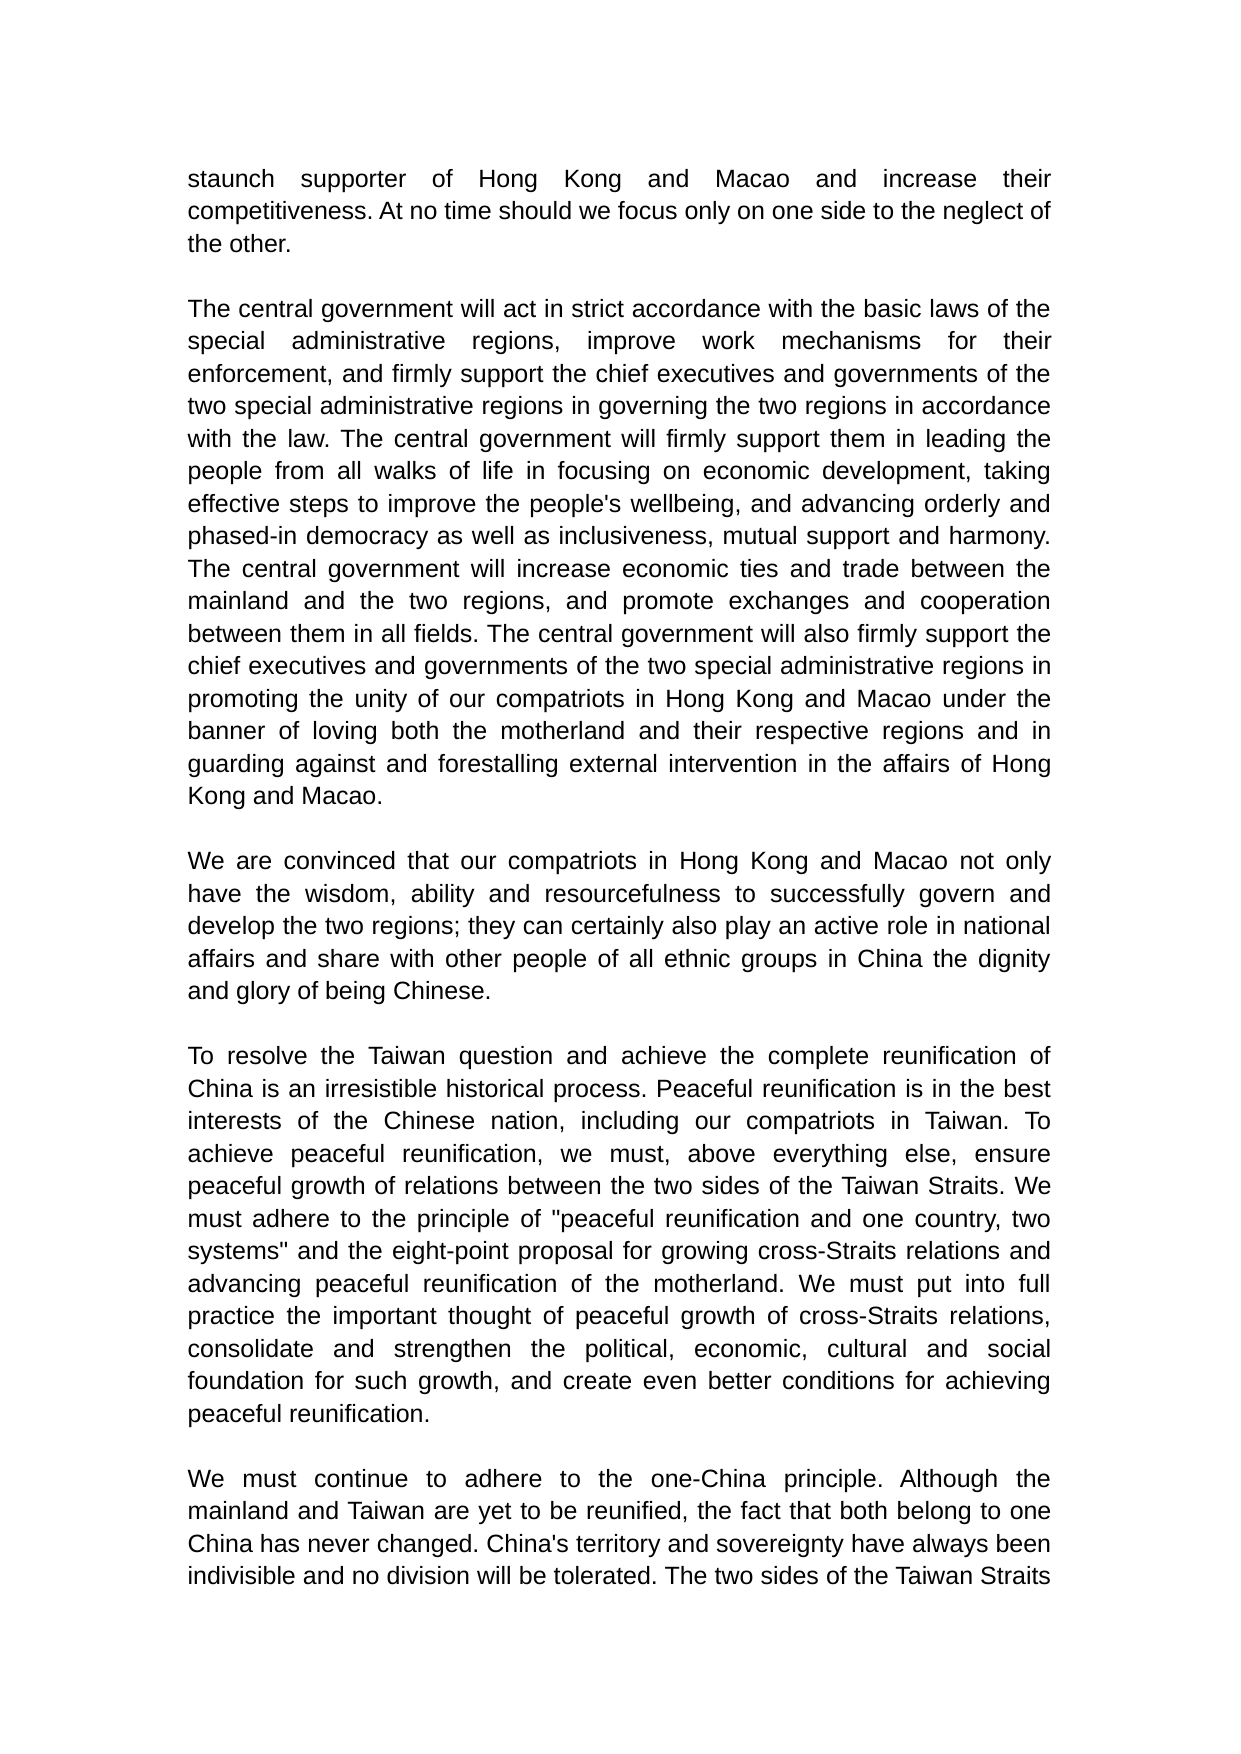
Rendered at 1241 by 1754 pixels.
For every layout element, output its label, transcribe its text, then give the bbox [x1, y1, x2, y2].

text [187, 1462, 1053, 1592]
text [187, 162, 1053, 259]
text The central government will act in strict accordance with the basic laws of the special administrative regions, improve work mechanisms for their enforcement, and firmly support the chief executives and governments of the two special administrative regions in governing the two regions in accordance with the law. The central government will firmly support them in leading the people from all walks of life in focusing on economic development, taking effective steps to improve the people's wellbeing, and advancing orderly and phased-in democracy as well as inclusiveness, mutual support and harmony. The central government will increase economic ties and trade between the mainland and the two regions, and promote exchanges and cooperation between them in all fields. The central government will also firmly support the chief executives and governments of the two special administrative regions in promoting the unity of our compatriots in Hong Kong and Macao under the banner of loving both the motherland and their respective regions and in guarding against and forestalling external intervention in the affairs of Hong Kong and Macao. [187, 292, 1053, 812]
text We are convinced that our compatriots in Hong Kong and Macao not only have the wisdom, ability and resourcefulness to successfully govern and develop the two regions; they can certainly also play an active role in national affairs and share with other people of all ethnic groups in China the dignity and glory of being Chinese. [187, 844, 1053, 1007]
text To resolve the Taiwan question and achieve the complete reunification of China is an irresistible historical process. Peaceful reunification is in the best interests of the Chinese nation, including our compatriots in Taiwan. To achieve peaceful reunification, we must, above everything else, ensure peaceful growth of relations between the two sides of the Taiwan Straits. We must adhere to the principle of "peaceful reunification and one country, two systems" and the eight-point proposal for growing cross-Straits relations and advancing peaceful reunification of the motherland. We must put into full practice the important thought of peaceful growth of cross-Straits relations, consolidate and strengthen the political, economic, cultural and social foundation for such growth, and create even better conditions for achieving peaceful reunification. [187, 1039, 1053, 1429]
